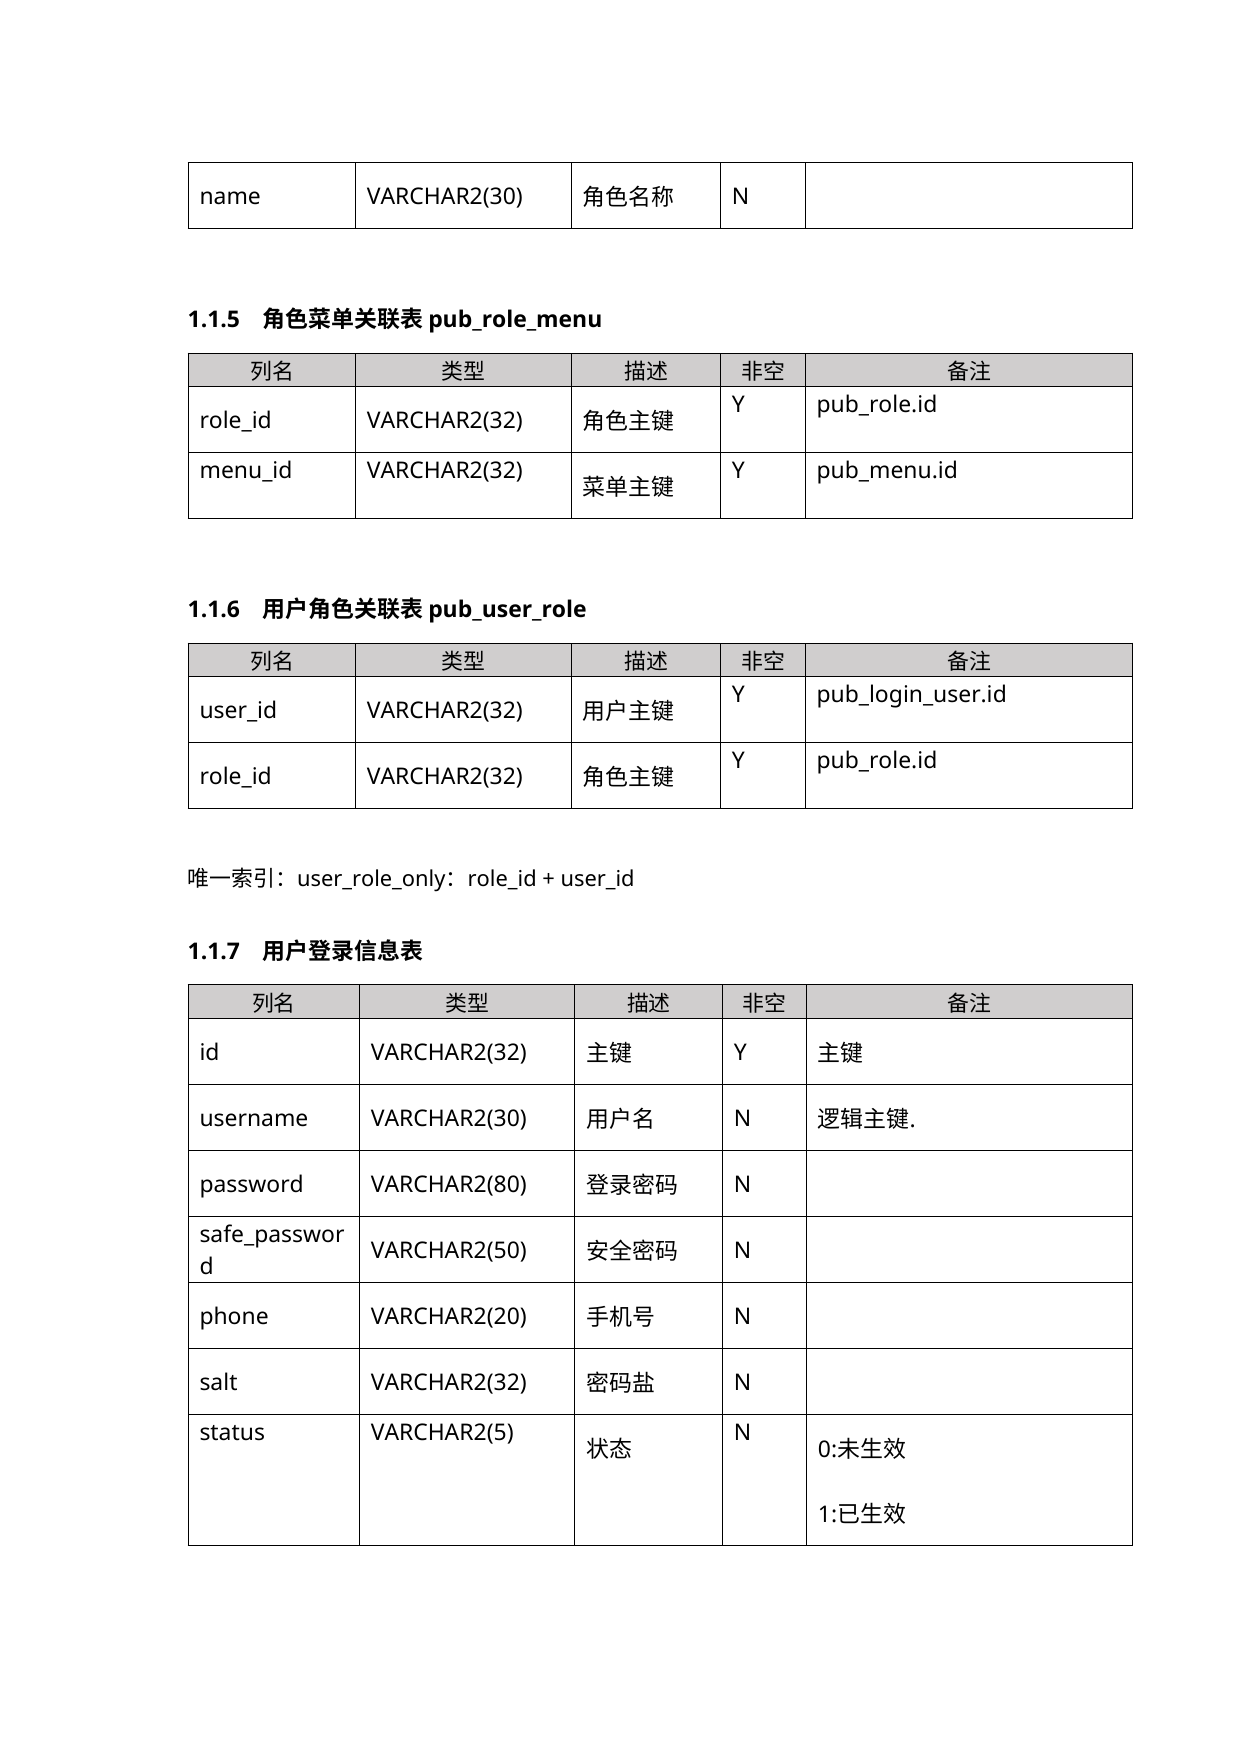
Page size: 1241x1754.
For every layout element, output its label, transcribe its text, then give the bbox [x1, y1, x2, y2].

table_cell Y [721, 453, 805, 518]
table_cell 手机号 [575, 1283, 722, 1348]
table_cell N [721, 163, 805, 228]
table_cell VARCHAR2(5) [360, 1415, 574, 1545]
table_header 非空 [723, 985, 806, 1018]
table_cell VARCHAR2(32) [360, 1349, 574, 1414]
table_cell VARCHAR2(30) [360, 1085, 574, 1150]
table_cell [807, 1349, 1132, 1414]
table_cell VARCHAR2(32) [356, 677, 571, 742]
table_cell 用户名 [575, 1085, 722, 1150]
table_cell VARCHAR2(32) [356, 453, 571, 518]
table_cell N [723, 1151, 806, 1216]
table_cell pub_menu.id [806, 453, 1132, 518]
table_cell name [189, 163, 355, 228]
table_cell [807, 1283, 1132, 1348]
table_header 描述 [572, 644, 720, 676]
table_cell VARCHAR2(20) [360, 1283, 574, 1348]
table_cell menu_id [189, 453, 355, 518]
table_cell 主键 [575, 1019, 722, 1084]
table_cell [807, 1151, 1132, 1216]
table_cell pub_role.id [806, 387, 1132, 452]
table_header 备注 [806, 354, 1132, 386]
table_cell Y [721, 677, 805, 742]
table_cell username [189, 1085, 359, 1150]
table_header 类型 [360, 985, 574, 1018]
table_header 描述 [572, 354, 720, 386]
table_cell VARCHAR2(30) [356, 163, 571, 228]
table_cell 角色名称 [572, 163, 720, 228]
table_header 备注 [806, 644, 1132, 676]
table_cell 密码盐 [575, 1349, 722, 1414]
table_cell N [723, 1283, 806, 1348]
table_cell Y [721, 743, 805, 808]
table_cell VARCHAR2(32) [360, 1019, 574, 1084]
table_cell N [723, 1415, 806, 1545]
table_cell 主键 [807, 1019, 1132, 1084]
table_header 列名 [189, 644, 355, 676]
text 唯一索引：user_role_only：role_id + user_id [187, 861, 1053, 893]
table_cell N [723, 1217, 806, 1282]
table_cell salt [189, 1349, 359, 1414]
table_cell 安全密码 [575, 1217, 722, 1282]
subtitle 用户登录信息表 [187, 917, 1053, 982]
table_cell pub_role.id [806, 743, 1132, 808]
table_cell 角色主键 [572, 743, 720, 808]
table_cell 状态 [575, 1415, 722, 1545]
table_cell VARCHAR2(32) [356, 387, 571, 452]
table_header 类型 [356, 354, 571, 386]
table_header 类型 [356, 644, 571, 676]
table_cell VARCHAR2(32) [356, 743, 571, 808]
table_cell role_id [189, 743, 355, 808]
table_header 描述 [575, 985, 722, 1018]
table_cell Y [723, 1019, 806, 1084]
subtitle 角色菜单关联表 pub_role_menu [187, 285, 1053, 350]
table_cell VARCHAR2(50) [360, 1217, 574, 1282]
table_cell VARCHAR2(80) [360, 1151, 574, 1216]
table_cell N [723, 1085, 806, 1150]
table_header 非空 [721, 644, 805, 676]
table_cell phone [189, 1283, 359, 1348]
table_cell 登录密码 [575, 1151, 722, 1216]
table_cell safe_password [189, 1217, 359, 1282]
table_cell pub_login_user.id [806, 677, 1132, 742]
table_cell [807, 1415, 1132, 1545]
table_cell 菜单主键 [572, 453, 720, 518]
table_cell 用户主键 [572, 677, 720, 742]
table_cell role_id [189, 387, 355, 452]
table_cell Y [721, 387, 805, 452]
table_cell user_id [189, 677, 355, 742]
table_cell [806, 163, 1132, 228]
table_header 备注 [807, 985, 1132, 1018]
table_cell status [189, 1415, 359, 1545]
table_cell [807, 1217, 1132, 1282]
table_header 列名 [189, 985, 359, 1018]
table_header 列名 [189, 354, 355, 386]
table_cell password [189, 1151, 359, 1216]
table_cell id [189, 1019, 359, 1084]
table_header 非空 [721, 354, 805, 386]
subtitle 用户角色关联表 pub_user_role [187, 575, 1053, 640]
table_cell 逻辑主键. [807, 1085, 1132, 1150]
table_cell N [723, 1349, 806, 1414]
table_cell 角色主键 [572, 387, 720, 452]
